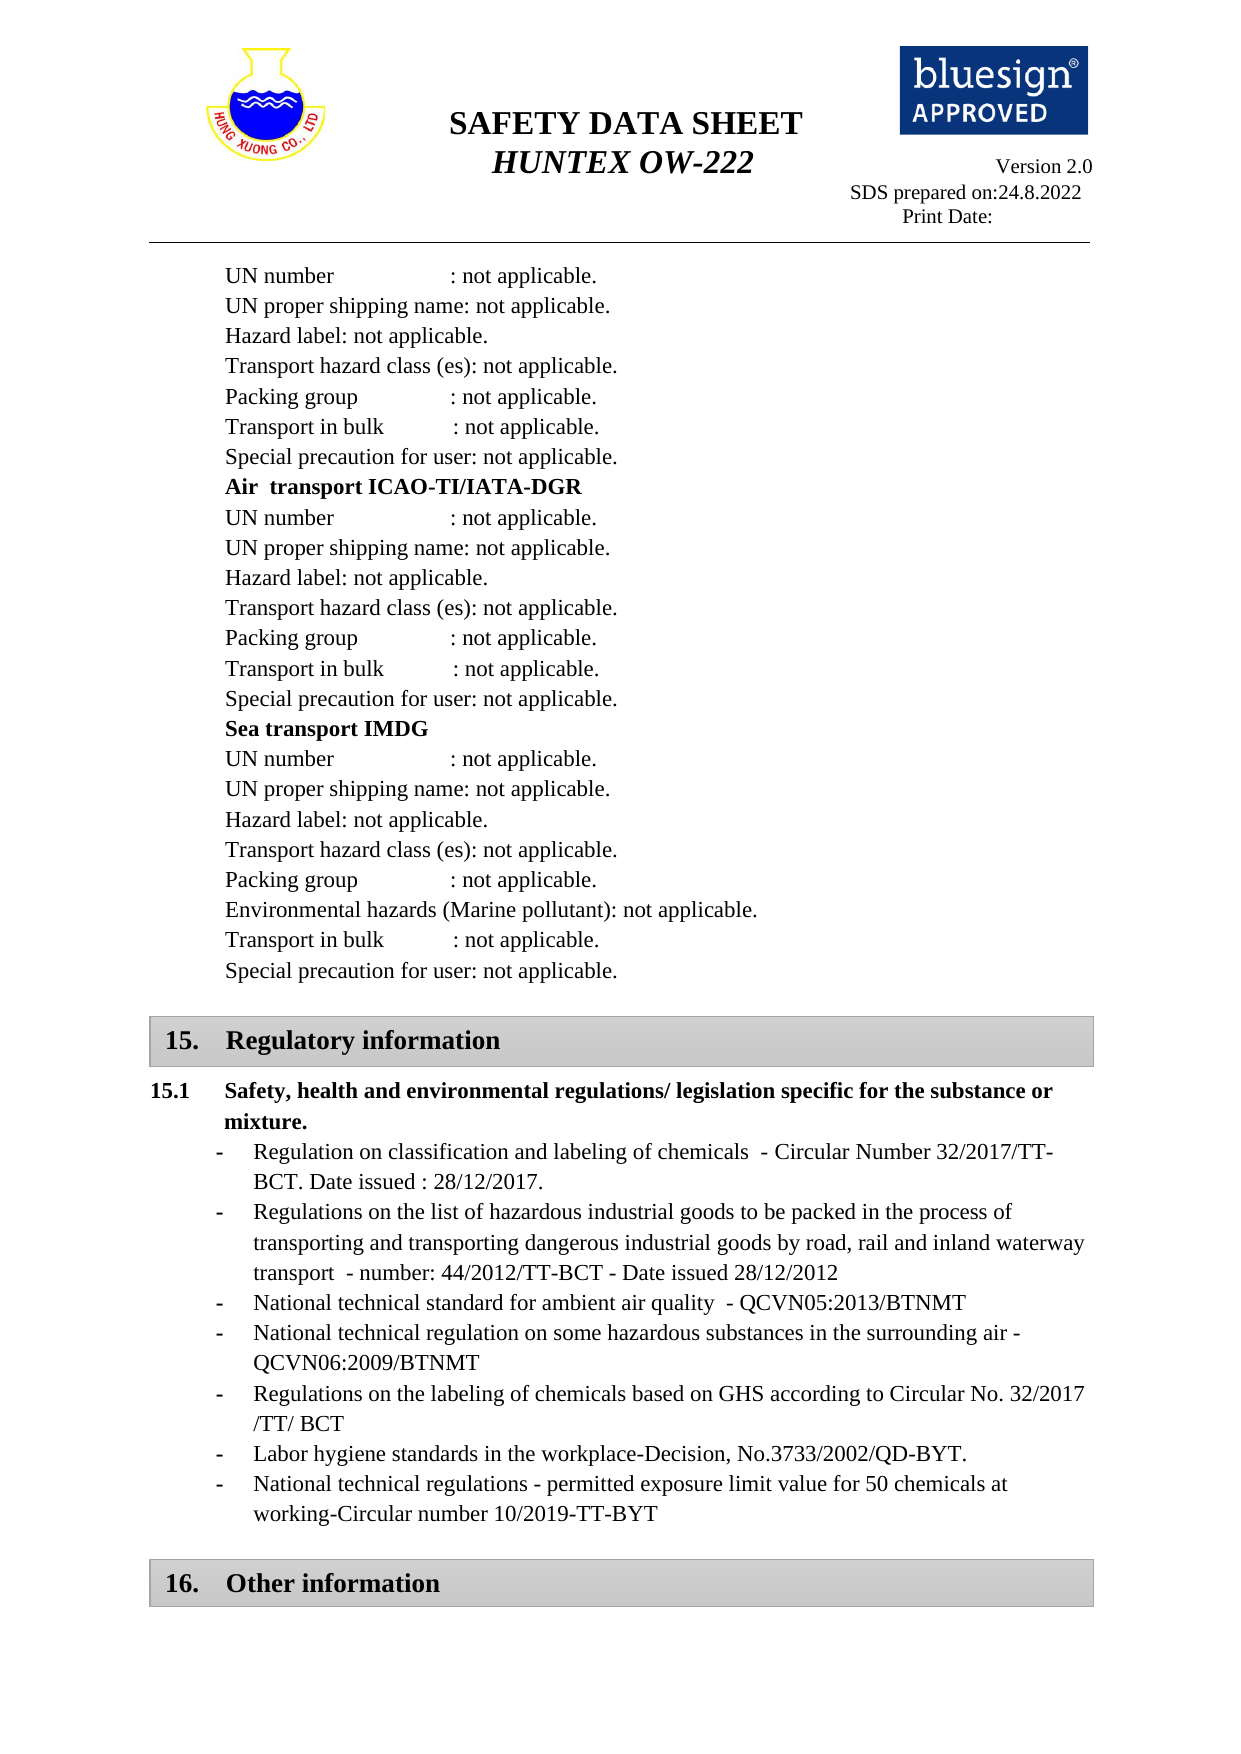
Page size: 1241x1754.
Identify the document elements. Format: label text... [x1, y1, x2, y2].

text UN number : not applicable. [150, 504, 1090, 530]
text Transport in bulk : not applicable. [150, 413, 1090, 439]
text Special precaution for user: not applicable. [150, 957, 1090, 983]
text UN proper shipping name: not applicable. [150, 776, 1090, 802]
text Packing group : not applicable. [150, 624, 1090, 651]
text Environmental hazards (Marine pollutant): not applicable. [150, 896, 1090, 923]
list Regulations on the labeling of chemicals based on GHS according to Circular No. 32/2017 /TT/ BCT [216, 1380, 1090, 1436]
list National technical regulation on some hazardous substances in the surrounding air - QCVN06:2009/BTNMT [216, 1319, 1090, 1376]
list Regulations on the list of hazardous industrial goods to be packed in the process of transporting and transporting dangerous industrial goods by road, rail and inland waterway transport - number: 44/2012/TT-BCT - Date issued 28/12/2012 [216, 1198, 1090, 1285]
text Transport hazard class (es): not applicable. [150, 594, 1090, 621]
text UN number : not applicable. [150, 745, 1090, 772]
text Transport in bulk : not applicable. [150, 655, 1090, 681]
text Hazard label: not applicable. [150, 322, 1090, 349]
text Sea transport IMDG [150, 715, 1090, 741]
picture [899, 46, 1089, 135]
list National technical standard for ambient air quality - QCVN05:2013/BTNMT [216, 1289, 1090, 1315]
text Packing group : not applicable. [150, 383, 1090, 409]
text Transport hazard class (es): not applicable. [150, 836, 1090, 862]
picture [206, 48, 325, 161]
text Hazard label: not applicable. [150, 564, 1090, 590]
text Special precaution for user: not applicable. [150, 685, 1090, 711]
text Transport hazard class (es): not applicable. [150, 353, 1090, 379]
text UN proper shipping name: not applicable. [150, 292, 1090, 318]
text 15.1 Safety, health and environmental regulations/ legislation specific for the substance or mixture. [150, 1078, 1090, 1134]
text UN proper shipping name: not applicable. [150, 534, 1090, 560]
list Labor hygiene standards in the workplace-Decision, No.3733/2002/QD-BYT. [216, 1440, 1090, 1466]
list Regulation on classification and labeling of chemicals - Circular Number 32/2017/TT-BCT. Date issued : 28/12/2017. [216, 1138, 1090, 1194]
list National technical regulations - permitted exposure limit value for 50 chemicals at working-Circular number 10/2019-TT-BYT [216, 1470, 1090, 1527]
text UN number : not applicable. [150, 262, 1090, 288]
text Special precaution for user: not applicable. [150, 443, 1090, 469]
text Packing group : not applicable. [150, 866, 1090, 892]
text Transport in bulk : not applicable. [150, 927, 1090, 953]
text Air transport ICAO-TI/IATA-DGR [150, 473, 1090, 500]
text Hazard label: not applicable. [150, 806, 1090, 832]
